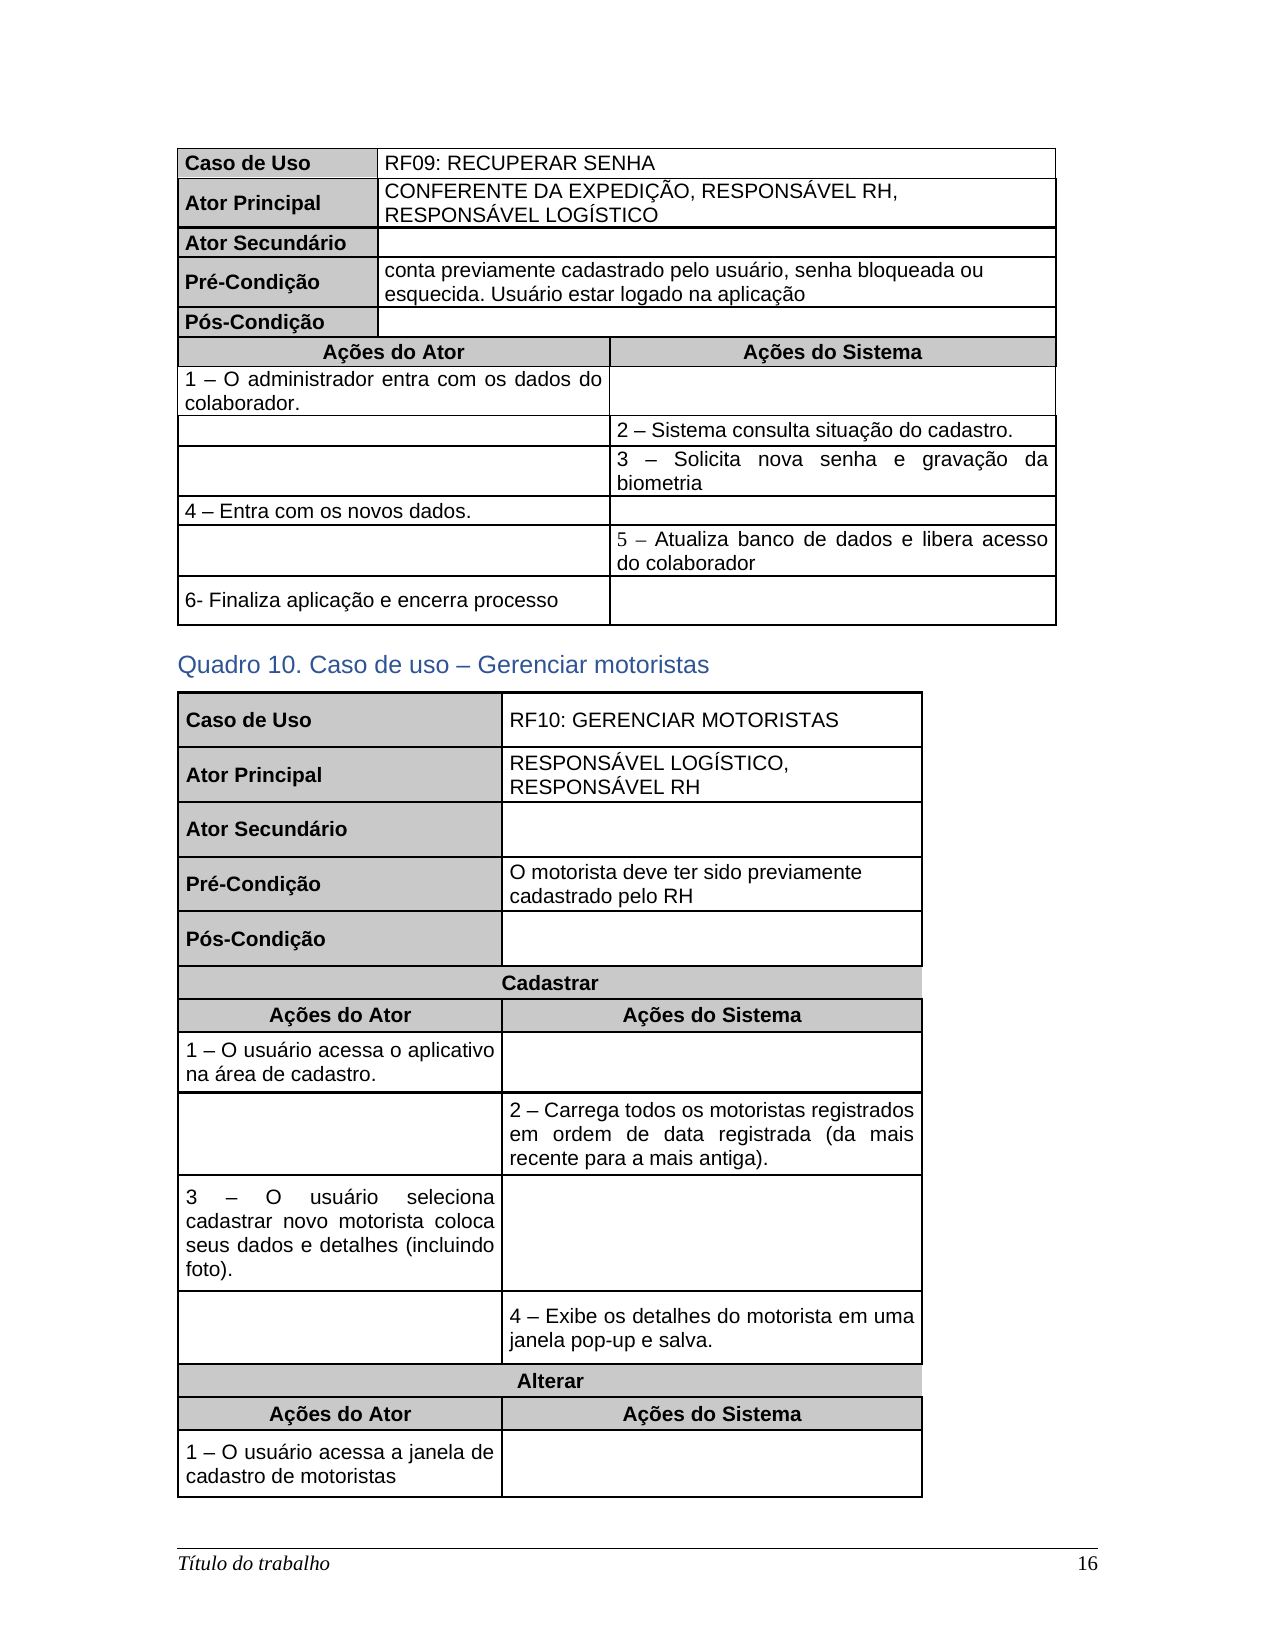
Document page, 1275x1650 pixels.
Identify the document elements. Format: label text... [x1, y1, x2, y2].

table_cell [503, 1176, 921, 1290]
table_cell 2 – Sistema consulta situação do cadastro. [611, 416, 1055, 444]
table_cell Ator Principal [179, 179, 377, 226]
table_cell Ações do Ator [179, 1000, 501, 1031]
table_cell 1 – O administrador entra com os dados do colaborador. [178, 367, 609, 415]
table_cell [503, 1033, 921, 1091]
table_header RF10: GERENCIAR MOTORISTAS [503, 694, 921, 746]
table_cell 1 – O usuário acessa o aplicativo na área de cadastro. [179, 1033, 501, 1091]
table_cell Ações do Sistema [611, 338, 1055, 366]
table_cell [179, 1094, 501, 1174]
table_cell conta previamente cadastrado pelo usuário, senha bloqueada ou esquecida. Usuário estar logado na aplicação [379, 258, 1055, 306]
table_cell Cadastrar [179, 967, 922, 998]
table_cell 3 – Solicita nova senha e gravação da biometria [611, 447, 1055, 494]
table_cell RESPONSÁVEL LOGÍSTICO, RESPONSÁVEL RH [503, 748, 921, 801]
table_cell [179, 447, 609, 494]
table_cell [610, 367, 1055, 415]
table_cell 3 – O usuário seleciona cadastrar novo motorista coloca seus dados e detalhes (incluindo foto). [179, 1176, 501, 1290]
text Quadro 10. Caso de uso – Gerenciar motoristas [177, 650, 1098, 679]
table_cell 5 – Atualiza banco de dados e libera acesso do colaborador [611, 526, 1055, 574]
table_cell [611, 497, 1055, 524]
table_cell [379, 308, 1055, 336]
table_cell Pós-Condição [179, 912, 501, 965]
table_cell [379, 229, 1055, 256]
table_cell O motorista deve ter sido previamente cadastrado pelo RH [503, 858, 921, 910]
table_cell Pré-Condição [179, 258, 377, 306]
table_cell 2 – Carrega todos os motoristas registrados em ordem de data registrada (da mais recente para a mais antiga). [503, 1094, 921, 1174]
table_cell Ações do Ator [179, 1398, 501, 1429]
table_header Caso de Uso [179, 694, 501, 746]
table_cell [179, 1292, 501, 1363]
table_cell Pós-Condição [179, 308, 377, 336]
table_cell [503, 912, 921, 965]
table_cell CONFERENTE DA EXPEDIÇÃO, RESPONSÁVEL RH, RESPONSÁVEL LOGÍSTICO [379, 179, 1055, 226]
table_cell [503, 803, 921, 856]
table_cell Ações do Ator [179, 338, 609, 366]
table_cell 1 – O usuário acessa a janela de cadastro de motoristas [179, 1431, 501, 1496]
table_cell Ações do Sistema [503, 1398, 921, 1429]
table_cell [611, 577, 1055, 624]
table_cell Ator Secundário [179, 229, 377, 256]
table_cell Ator Principal [179, 748, 501, 801]
table_cell 6- Finaliza aplicação e encerra processo [179, 577, 609, 624]
table_cell Ator Secundário [179, 803, 501, 856]
table_cell [503, 1431, 921, 1496]
table_header Caso de Uso [178, 149, 377, 177]
table_cell Pré-Condição [179, 858, 501, 910]
table_cell [179, 526, 609, 574]
table_cell Ações do Sistema [503, 1000, 921, 1031]
table_cell Alterar [179, 1365, 922, 1396]
table_header RF09: RECUPERAR SENHA [378, 149, 1055, 177]
table_cell [179, 416, 609, 444]
table_cell 4 – Entra com os novos dados. [179, 497, 609, 524]
table_cell 4 – Exibe os detalhes do motorista em uma janela pop-up e salva. [503, 1292, 921, 1363]
